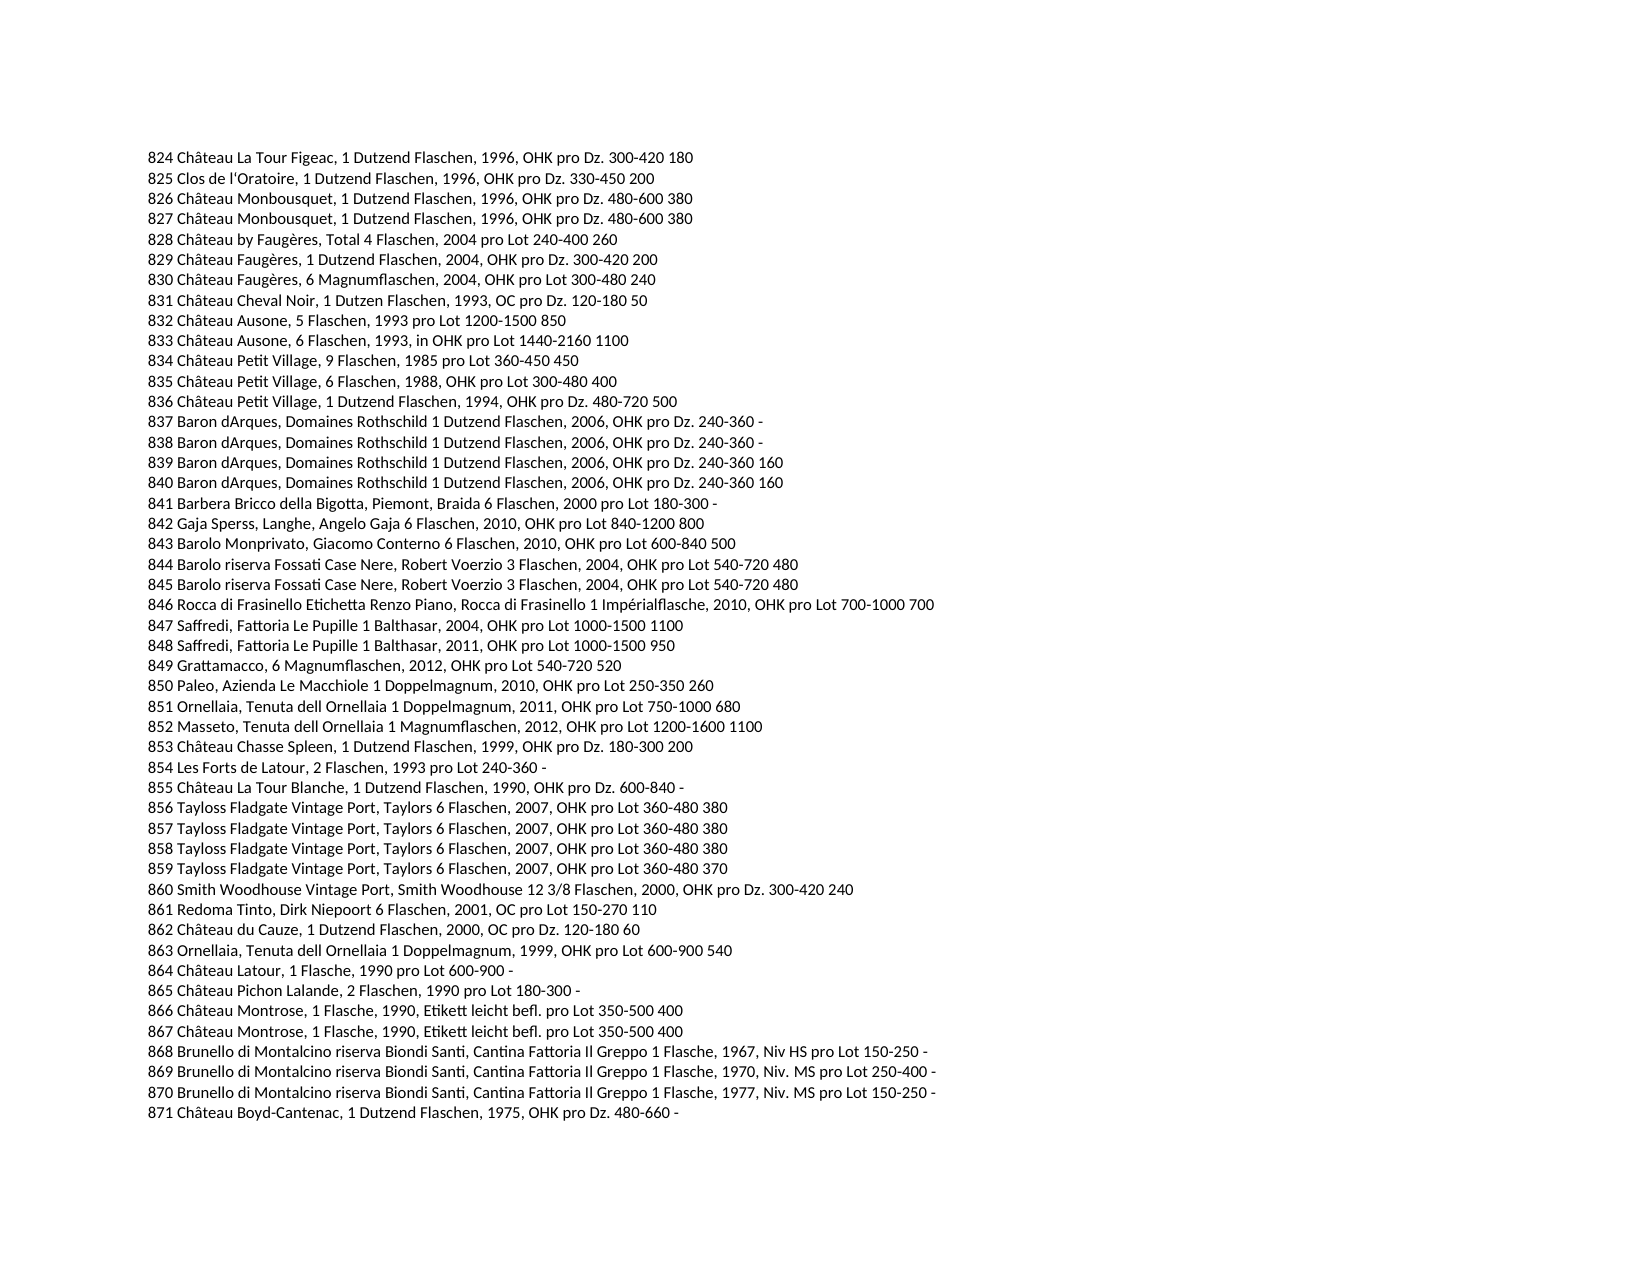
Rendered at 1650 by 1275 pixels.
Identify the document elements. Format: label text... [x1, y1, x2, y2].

text 863 Ornellaia, Tenuta dell Ornellaia 1 Doppelmagnum, 1999, OHK pro Lot 600-900 540 [148, 940, 1532, 960]
text 841 Barbera Bricco della Bigotta, Piemont, Braida 6 Flaschen, 2000 pro Lot 180-300 - [148, 493, 1532, 513]
text 835 Château Petit Village, 6 Flaschen, 1988, OHK pro Lot 300-480 400 [148, 371, 1532, 391]
text 824 Château La Tour Figeac, 1 Dutzend Flaschen, 1996, OHK pro Dz. 300-420 180 [148, 148, 1532, 168]
text 832 Château Ausone, 5 Flaschen, 1993 pro Lot 1200-1500 850 [148, 310, 1532, 330]
text 836 Château Petit Village, 1 Dutzend Flaschen, 1994, OHK pro Dz. 480-720 500 [148, 391, 1532, 412]
text 846 Rocca di Frasinello Etichetta Renzo Piano, Rocca di Frasinello 1 Impérialflasche, 2010, OHK pro Lot 700-1000 700 [148, 594, 1532, 615]
text 838 Baron dArques, Domaines Rothschild 1 Dutzend Flaschen, 2006, OHK pro Dz. 240-360 - [148, 432, 1532, 452]
text 827 Château Monbousquet, 1 Dutzend Flaschen, 1996, OHK pro Dz. 480-600 380 [148, 208, 1532, 229]
text 834 Château Petit Village, 9 Flaschen, 1985 pro Lot 360-450 450 [148, 351, 1532, 371]
text 837 Baron dArques, Domaines Rothschild 1 Dutzend Flaschen, 2006, OHK pro Dz. 240-360 - [148, 412, 1532, 432]
text 870 Brunello di Montalcino riserva Biondi Santi, Cantina Fattoria Il Greppo 1 Flasche, 1977, Niv. MS pro Lot 150-250 - [148, 1082, 1532, 1102]
text 867 Château Montrose, 1 Flasche, 1990, Etikett leicht befl. pro Lot 350-500 400 [148, 1021, 1532, 1041]
text 844 Barolo riserva Fossati Case Nere, Robert Voerzio 3 Flaschen, 2004, OHK pro Lot 540-720 480 [148, 554, 1532, 574]
text 855 Château La Tour Blanche, 1 Dutzend Flaschen, 1990, OHK pro Dz. 600-840 - [148, 777, 1532, 798]
text 865 Château Pichon Lalande, 2 Flaschen, 1990 pro Lot 180-300 - [148, 980, 1532, 1001]
text 842 Gaja Sperss, Langhe, Angelo Gaja 6 Flaschen, 2010, OHK pro Lot 840-1200 800 [148, 513, 1532, 533]
text 856 Tayloss Fladgate Vintage Port, Taylors 6 Flaschen, 2007, OHK pro Lot 360-480 380 [148, 798, 1532, 818]
text 852 Masseto, Tenuta dell Ornellaia 1 Magnumflaschen, 2012, OHK pro Lot 1200-1600 1100 [148, 716, 1532, 737]
text 861 Redoma Tinto, Dirk Niepoort 6 Flaschen, 2001, OC pro Lot 150-270 110 [148, 899, 1532, 919]
text 860 Smith Woodhouse Vintage Port, Smith Woodhouse 12 3/8 Flaschen, 2000, OHK pro Dz. 300-420 240 [148, 879, 1532, 899]
text 825 Clos de l‘Oratoire, 1 Dutzend Flaschen, 1996, OHK pro Dz. 330-450 200 [148, 168, 1532, 188]
text 847 Saffredi, Fattoria Le Pupille 1 Balthasar, 2004, OHK pro Lot 1000-1500 1100 [148, 615, 1532, 635]
text 831 Château Cheval Noir, 1 Dutzen Flaschen, 1993, OC pro Dz. 120-180 50 [148, 290, 1532, 310]
text 871 Château Boyd-Cantenac, 1 Dutzend Flaschen, 1975, OHK pro Dz. 480-660 - [148, 1102, 1532, 1123]
text 868 Brunello di Montalcino riserva Biondi Santi, Cantina Fattoria Il Greppo 1 Flasche, 1967, Niv HS pro Lot 150-250 - [148, 1041, 1532, 1062]
text 851 Ornellaia, Tenuta dell Ornellaia 1 Doppelmagnum, 2011, OHK pro Lot 750-1000 680 [148, 696, 1532, 716]
text 839 Baron dArques, Domaines Rothschild 1 Dutzend Flaschen, 2006, OHK pro Dz. 240-360 160 [148, 452, 1532, 473]
text 859 Tayloss Fladgate Vintage Port, Taylors 6 Flaschen, 2007, OHK pro Lot 360-480 370 [148, 858, 1532, 879]
text 845 Barolo riserva Fossati Case Nere, Robert Voerzio 3 Flaschen, 2004, OHK pro Lot 540-720 480 [148, 574, 1532, 594]
text 848 Saffredi, Fattoria Le Pupille 1 Balthasar, 2011, OHK pro Lot 1000-1500 950 [148, 635, 1532, 655]
text 850 Paleo, Azienda Le Macchiole 1 Doppelmagnum, 2010, OHK pro Lot 250-350 260 [148, 676, 1532, 696]
text 833 Château Ausone, 6 Flaschen, 1993, in OHK pro Lot 1440-2160 1100 [148, 330, 1532, 351]
text 843 Barolo Monprivato, Giacomo Conterno 6 Flaschen, 2010, OHK pro Lot 600-840 500 [148, 533, 1532, 554]
text 864 Château Latour, 1 Flasche, 1990 pro Lot 600-900 - [148, 960, 1532, 980]
text 857 Tayloss Fladgate Vintage Port, Taylors 6 Flaschen, 2007, OHK pro Lot 360-480 380 [148, 818, 1532, 838]
text 869 Brunello di Montalcino riserva Biondi Santi, Cantina Fattoria Il Greppo 1 Flasche, 1970, Niv. MS pro Lot 250-400 - [148, 1062, 1532, 1082]
text 826 Château Monbousquet, 1 Dutzend Flaschen, 1996, OHK pro Dz. 480-600 380 [148, 188, 1532, 208]
text 849 Grattamacco, 6 Magnumflaschen, 2012, OHK pro Lot 540-720 520 [148, 655, 1532, 676]
text 858 Tayloss Fladgate Vintage Port, Taylors 6 Flaschen, 2007, OHK pro Lot 360-480 380 [148, 838, 1532, 858]
text 829 Château Faugères, 1 Dutzend Flaschen, 2004, OHK pro Dz. 300-420 200 [148, 249, 1532, 269]
text 853 Château Chasse Spleen, 1 Dutzend Flaschen, 1999, OHK pro Dz. 180-300 200 [148, 737, 1532, 757]
text 840 Baron dArques, Domaines Rothschild 1 Dutzend Flaschen, 2006, OHK pro Dz. 240-360 160 [148, 473, 1532, 493]
text 830 Château Faugères, 6 Magnumflaschen, 2004, OHK pro Lot 300-480 240 [148, 269, 1532, 290]
text 828 Château by Faugères, Total 4 Flaschen, 2004 pro Lot 240-400 260 [148, 229, 1532, 249]
text 854 Les Forts de Latour, 2 Flaschen, 1993 pro Lot 240-360 - [148, 757, 1532, 777]
text 866 Château Montrose, 1 Flasche, 1990, Etikett leicht befl. pro Lot 350-500 400 [148, 1001, 1532, 1021]
text 862 Château du Cauze, 1 Dutzend Flaschen, 2000, OC pro Dz. 120-180 60 [148, 919, 1532, 940]
